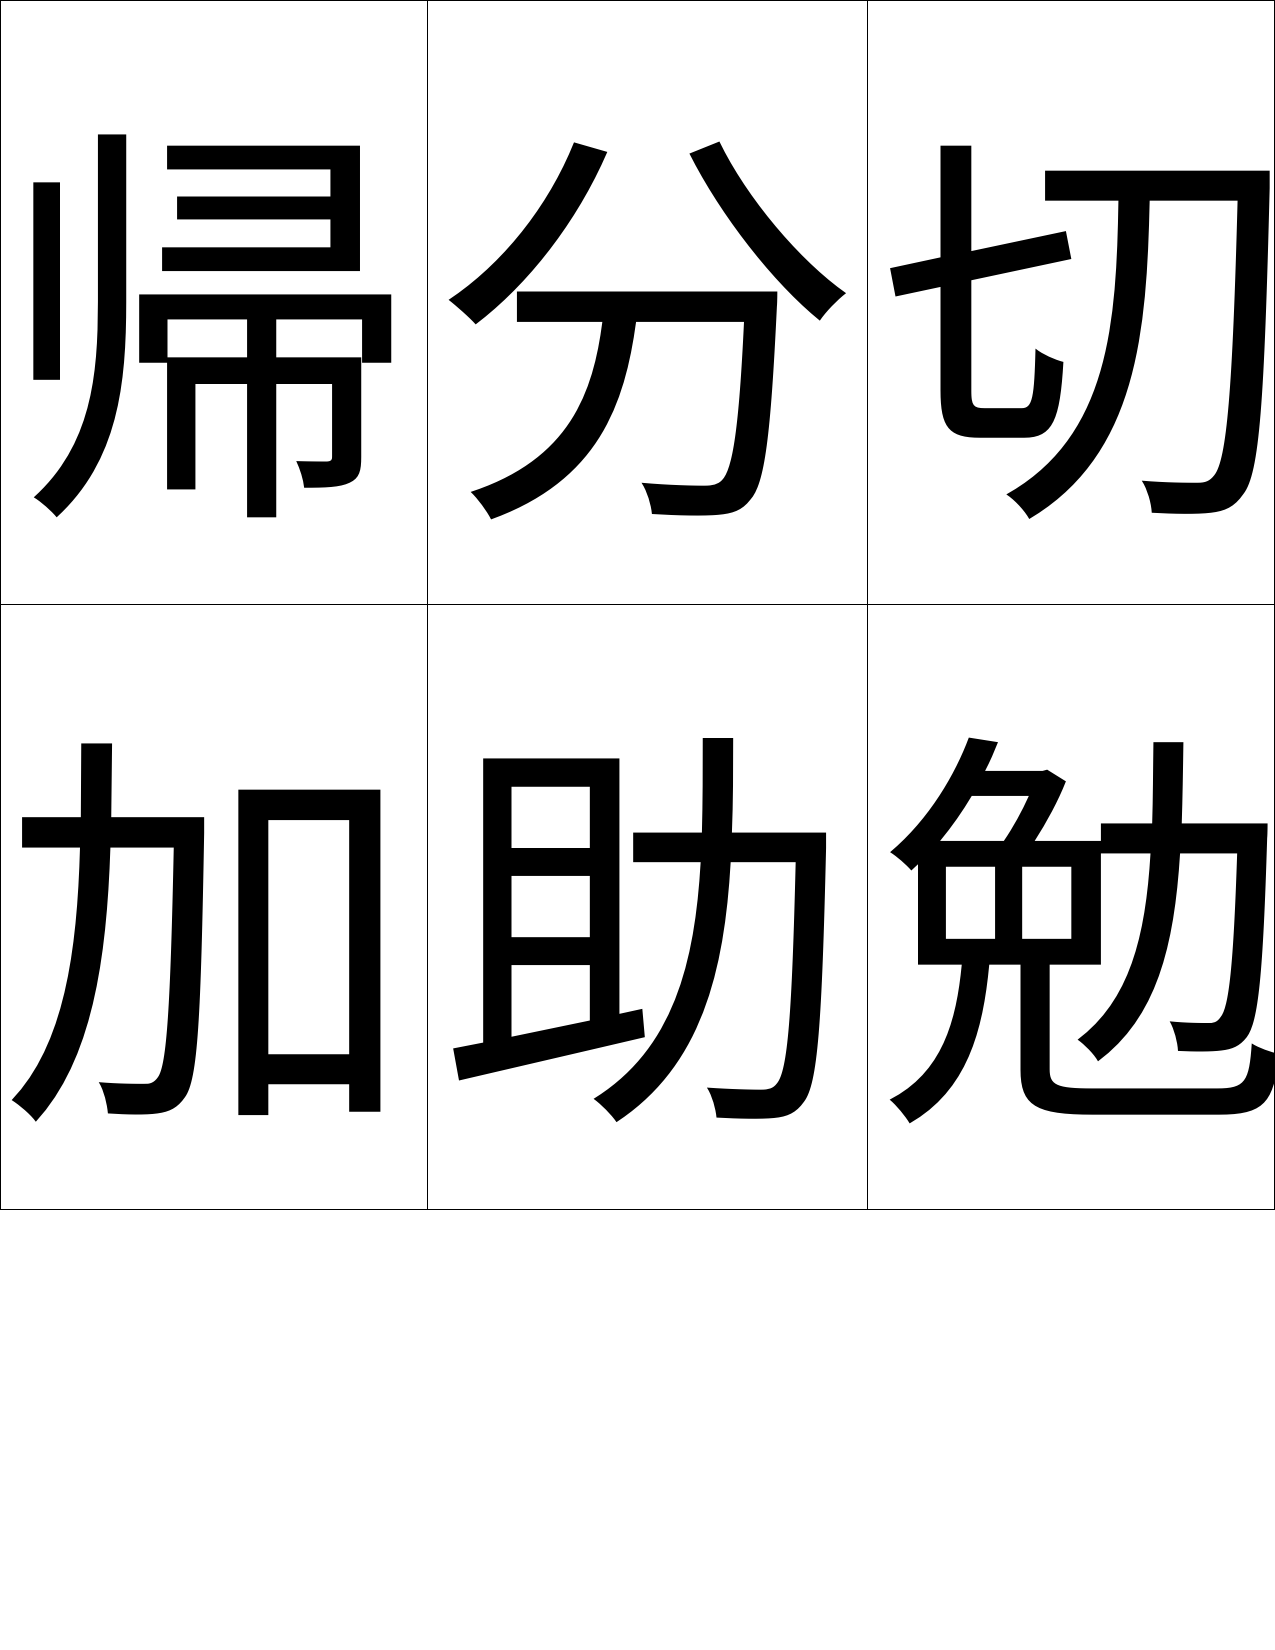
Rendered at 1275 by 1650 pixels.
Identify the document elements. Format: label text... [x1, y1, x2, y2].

table_cell 助 [428, 605, 867, 1209]
table_cell 切 [868, 1, 1274, 604]
table_cell 勉 [868, 605, 1274, 1209]
table_cell 帰 [1, 1, 427, 604]
table_cell 加 [1, 605, 427, 1209]
table_cell 分 [428, 1, 867, 604]
